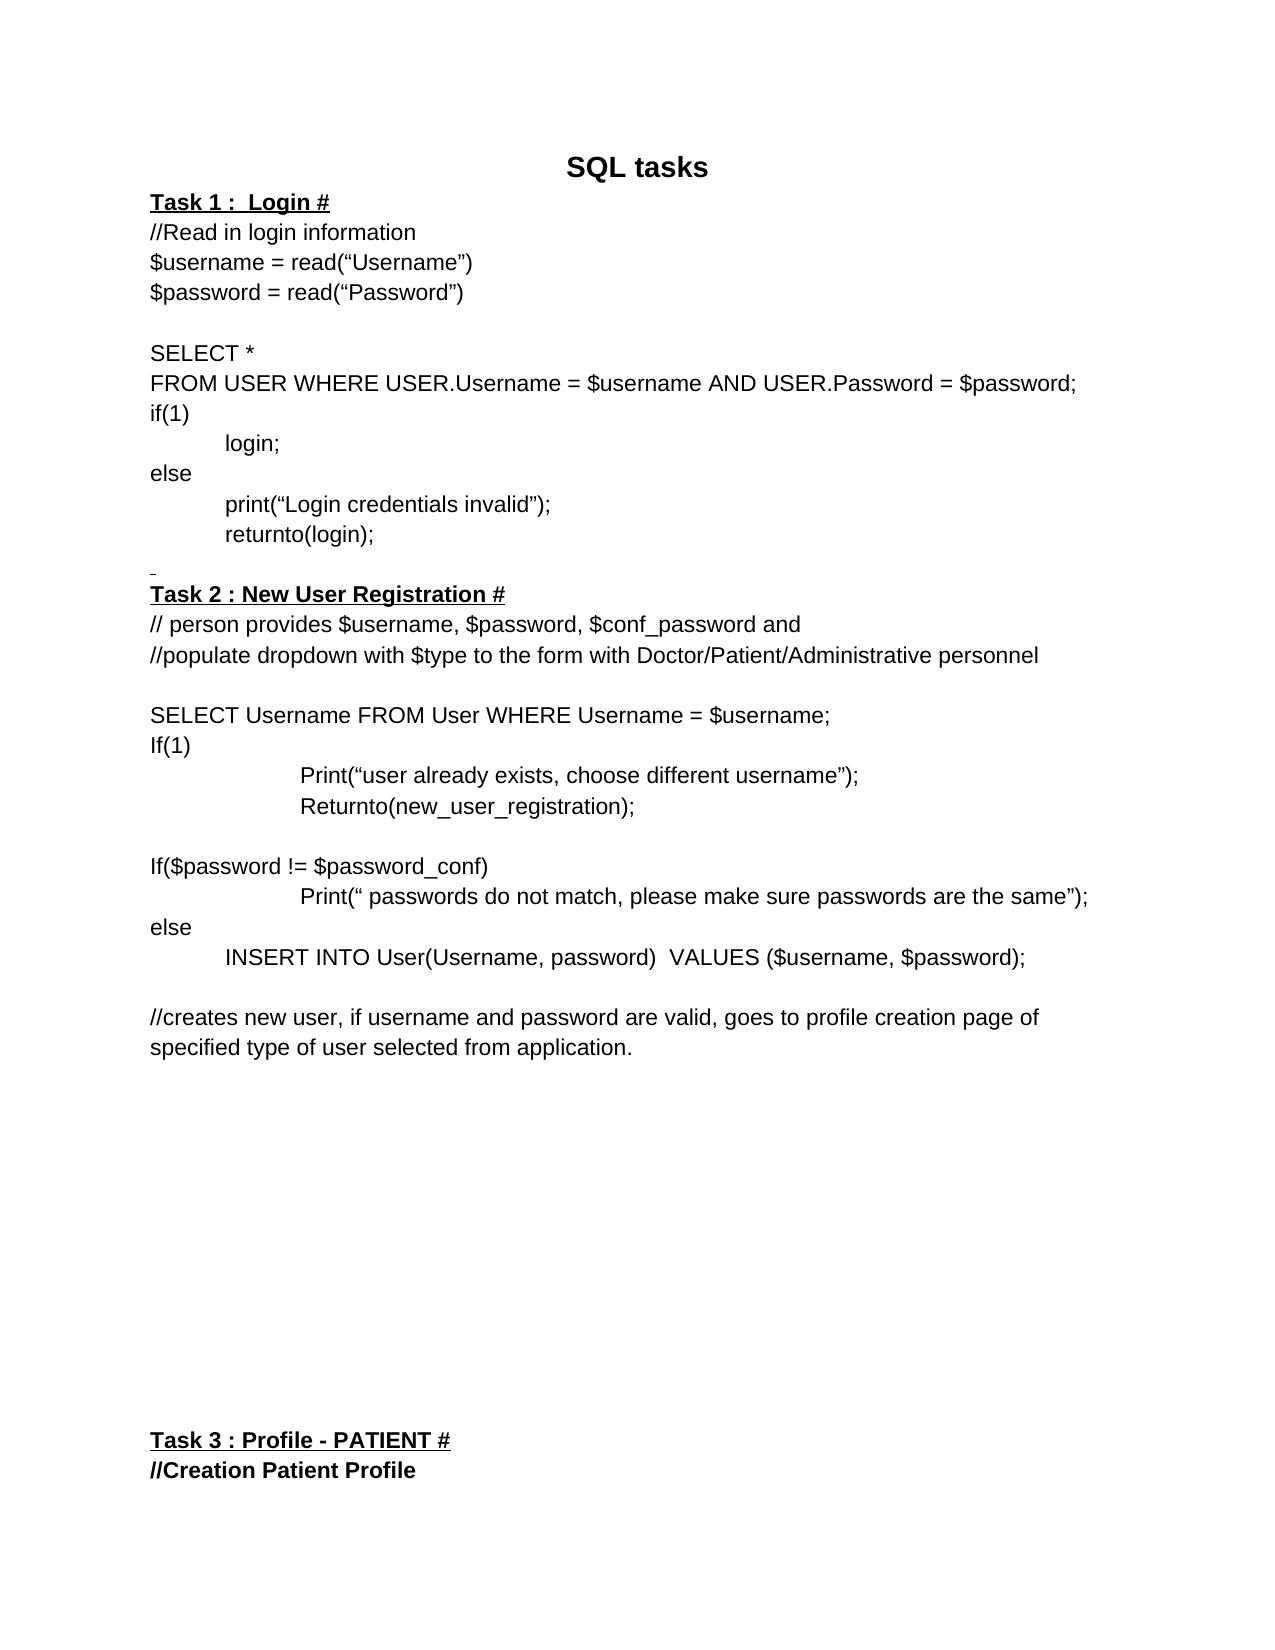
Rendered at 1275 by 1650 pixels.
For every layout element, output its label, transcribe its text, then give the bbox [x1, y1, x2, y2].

text $password = read(“Password”) [150, 279, 1125, 306]
text INSERT INTO User(Username, password) VALUES ($username, $password); [150, 944, 1125, 970]
text If($password != $password_conf) [150, 853, 1125, 879]
text returnto(login); [150, 521, 1125, 547]
text else [150, 460, 1125, 487]
text login; [150, 430, 1125, 457]
text Returnto(new_user_registration); [150, 793, 1125, 819]
text //populate dropdown with $type to the form with Doctor/Patient/Administrative personnel [150, 642, 1125, 668]
text Task 1 : Login # [150, 188, 1125, 215]
text SQL tasks [150, 150, 1125, 183]
text //Creation Patient Profile [150, 1457, 1125, 1484]
text Print(“ passwords do not match, please make sure passwords are the same”); [150, 883, 1125, 910]
text if(1) [150, 400, 1125, 426]
text Task 2 : New User Registration # [150, 581, 1125, 608]
text //Read in login information [150, 219, 1125, 245]
text SELECT * [150, 339, 1125, 366]
text $username = read(“Username”) [150, 249, 1125, 275]
text FROM USER WHERE USER.Username = $username AND USER.Password = $password; [150, 370, 1125, 396]
text If(1) [150, 732, 1125, 759]
text Print(“user already exists, choose different username”); [150, 762, 1125, 789]
text // person provides $username, $password, $conf_password and [150, 611, 1125, 638]
text SELECT Username FROM User WHERE Username = $username; [150, 702, 1125, 728]
text else [150, 913, 1125, 940]
text Task 3 : Profile - PATIENT # [150, 1427, 1125, 1453]
text //creates new user, if username and password are valid, goes to profile creation page of specified type of user selected from application. [150, 1004, 1125, 1061]
text print(“Login credentials invalid”); [150, 491, 1125, 517]
